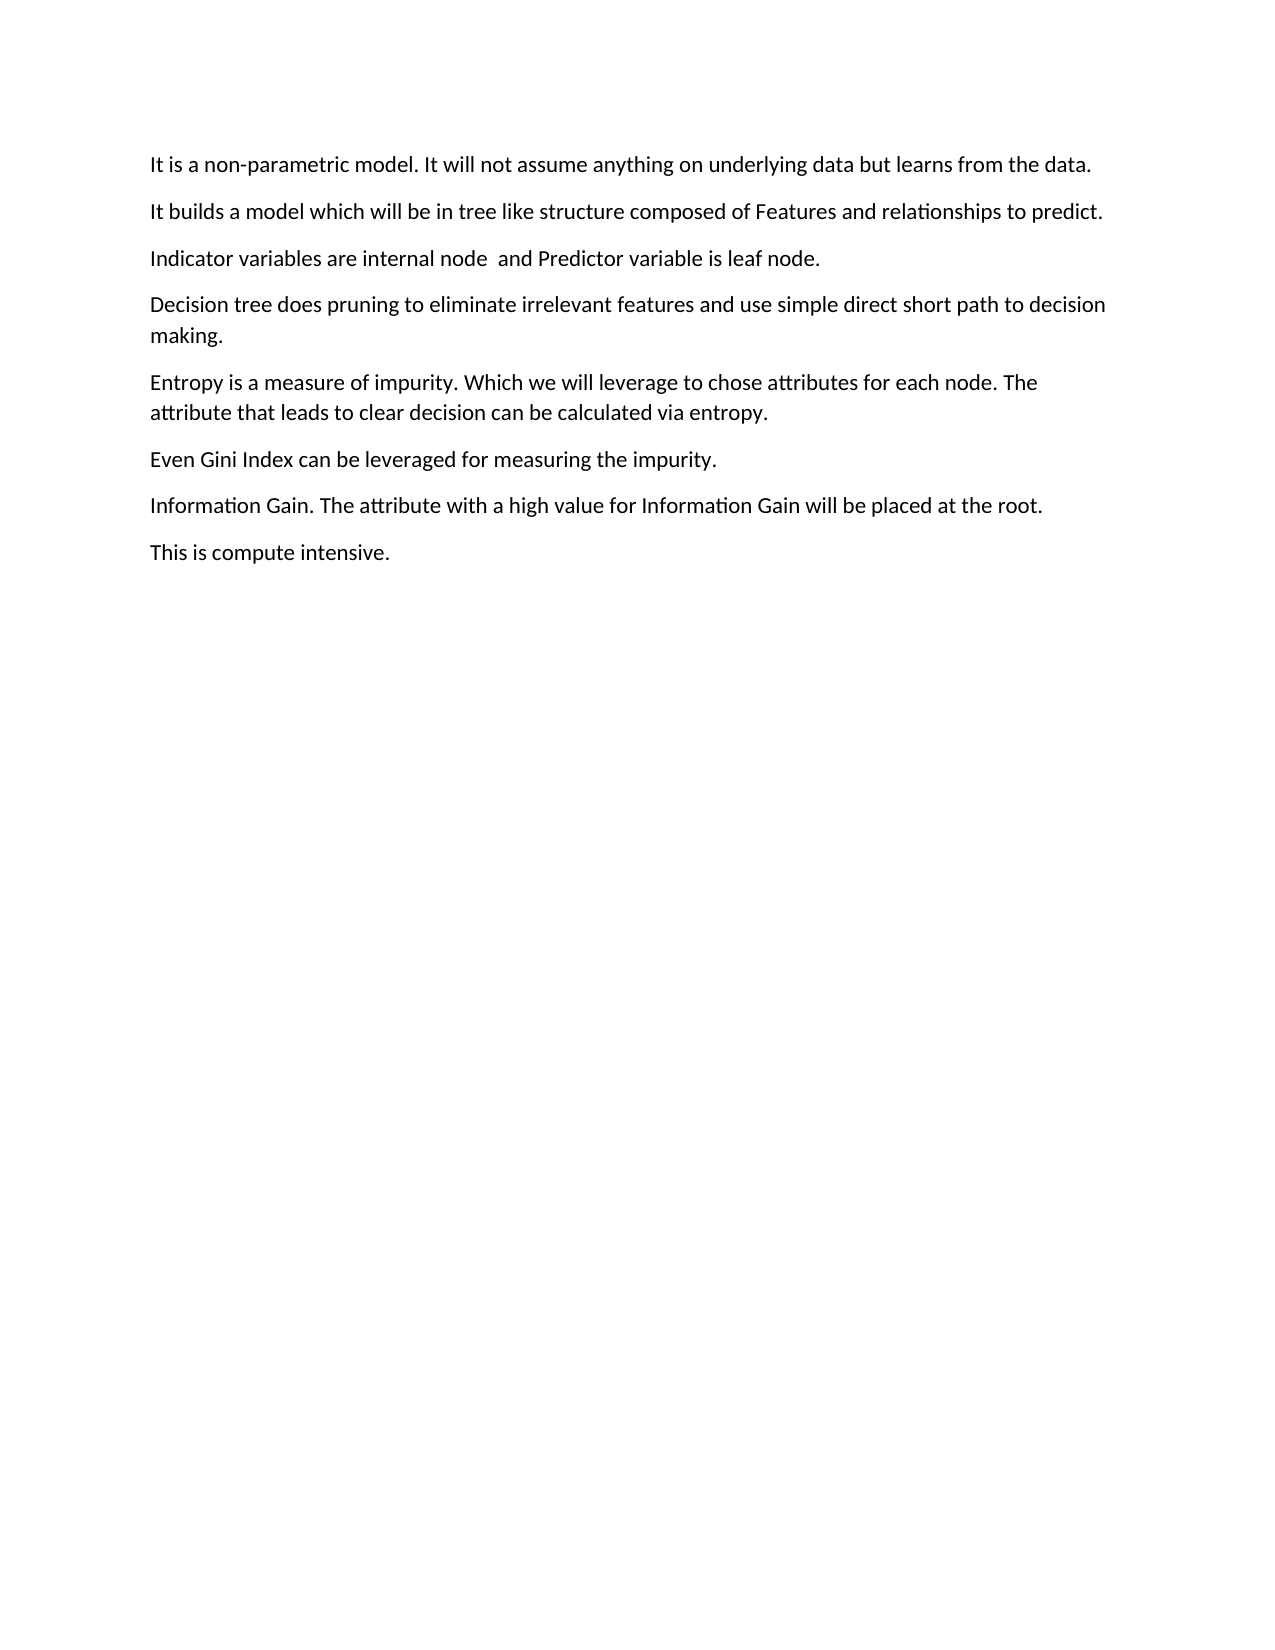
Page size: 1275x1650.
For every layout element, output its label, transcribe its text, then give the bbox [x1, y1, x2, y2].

text Decision tree does pruning to eliminate irrelevant features and use simple direct short path to decision making. [150, 291, 1125, 349]
text Information Gain. The attribute with a high value for Information Gain will be placed at the root. [150, 492, 1125, 520]
text Even Gini Index can be leveraged for measuring the impurity. [150, 445, 1125, 473]
text This is compute intensive. [150, 538, 1125, 567]
text Entropy is a measure of impurity. Which we will leverage to chose attributes for each node. The attribute that leads to clear decision can be calculated via entropy. [150, 368, 1125, 426]
text It builds a model which will be in tree like structure composed of Features and relationships to predict. [150, 197, 1125, 225]
text Indicator variables are internal node and Predictor variable is leaf node. [150, 244, 1125, 272]
text It is a non-parametric model. It will not assume anything on underlying data but learns from the data. [150, 150, 1125, 178]
